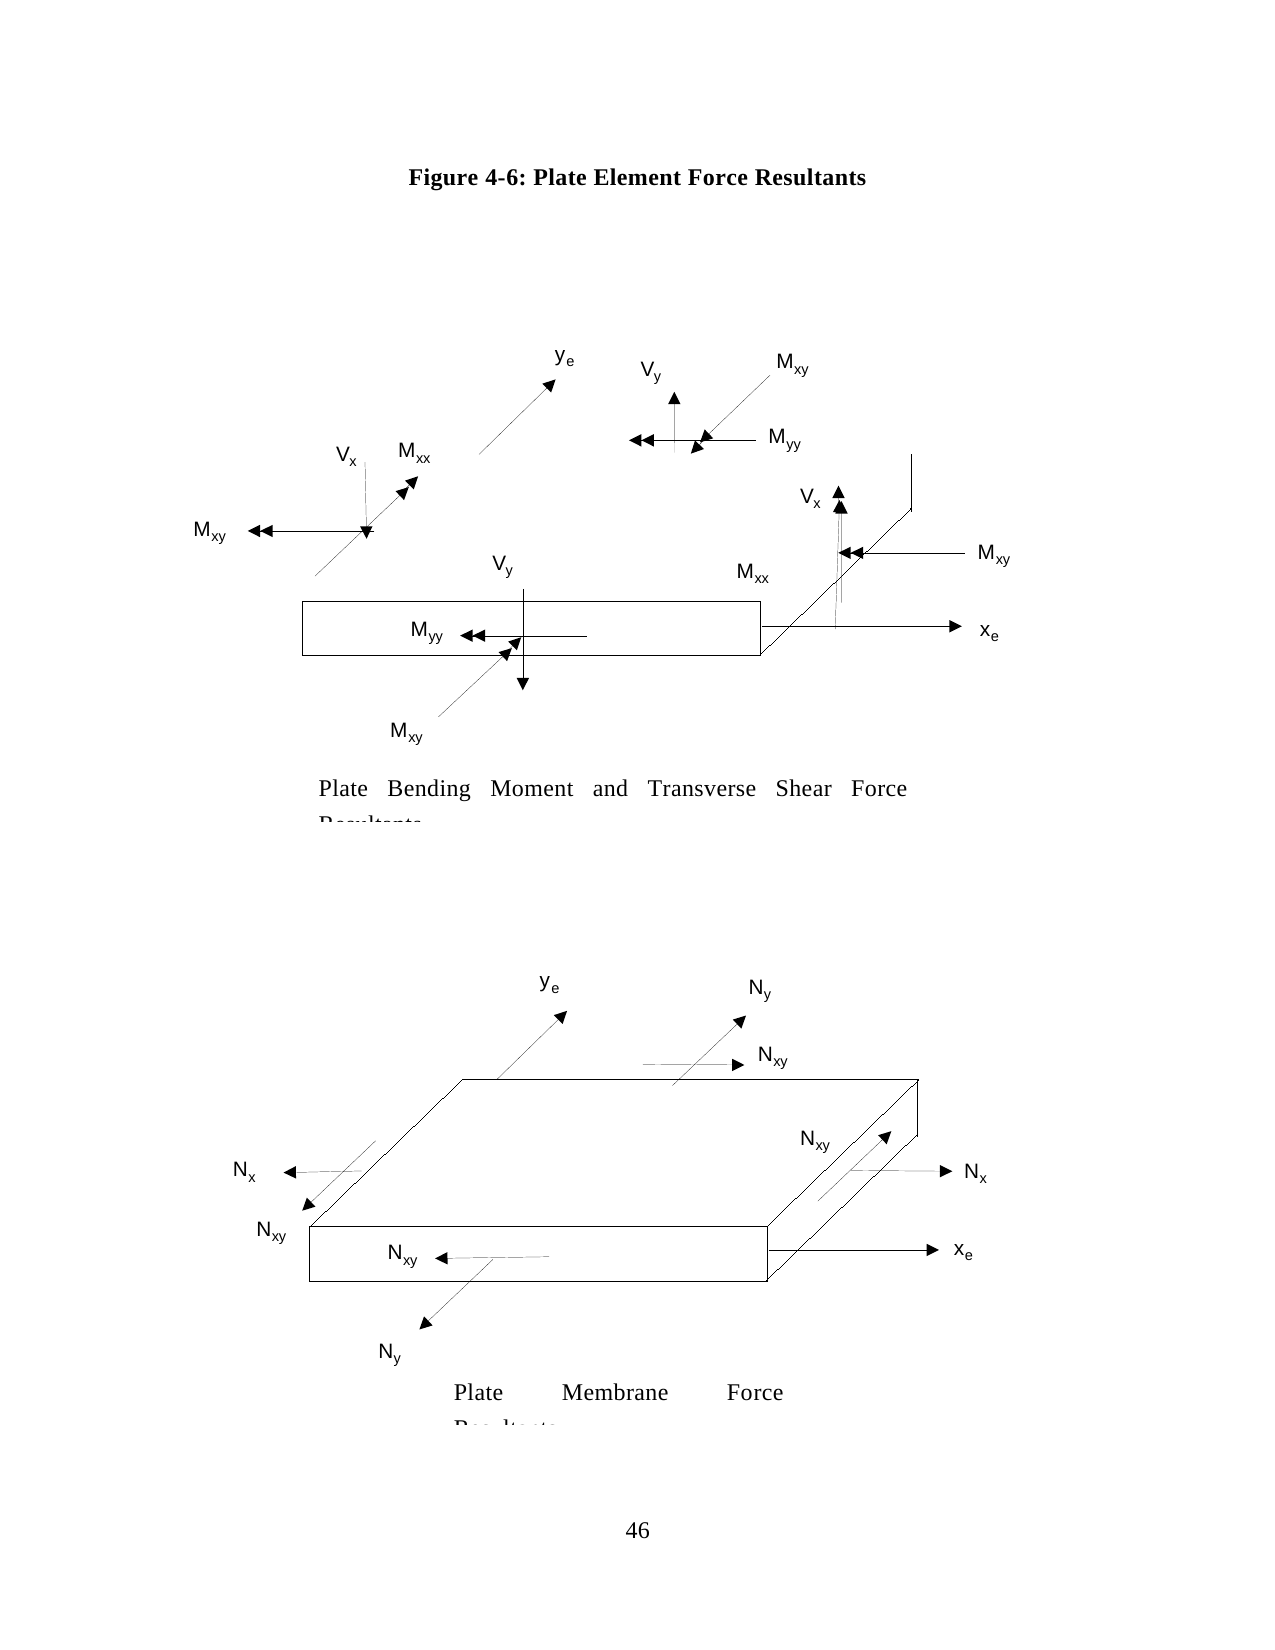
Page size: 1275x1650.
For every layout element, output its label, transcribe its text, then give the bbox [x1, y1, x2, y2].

text Figure 4-6: Plate Element Force Resultants [150, 162, 1125, 190]
